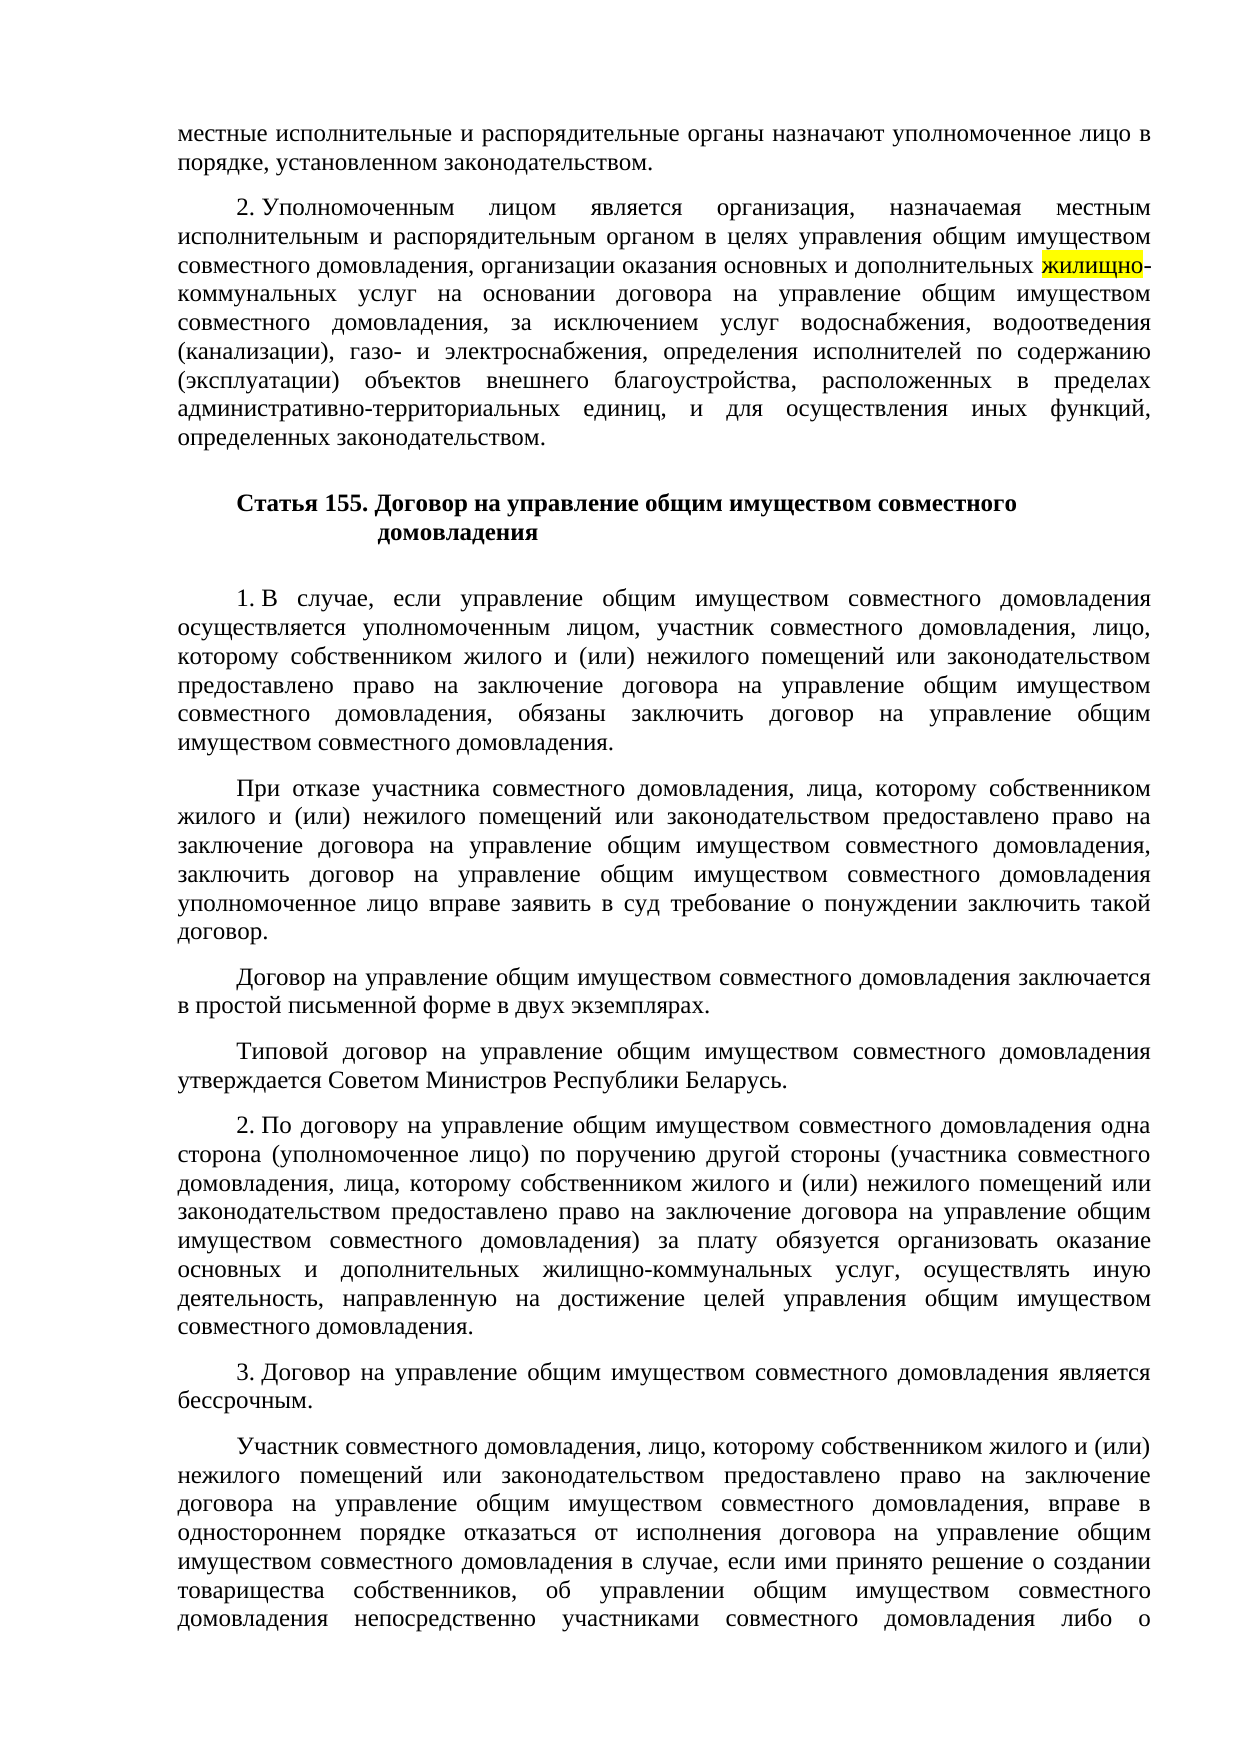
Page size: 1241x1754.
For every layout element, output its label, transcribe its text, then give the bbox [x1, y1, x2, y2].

text 2. Уполномоченным лицом является организация, назначаемая местным исполнительным и распорядительным органом в целях управления общим имуществом совместного домовладения, организации оказания основных и дополнительных жилищно-коммунальных услуг на основании договора на управление общим имуществом совместного домовладения, за исключением услуг водоснабжения, водоотведения (канализации), газо- и электроснабжения, определения исполнителей по содержанию (эксплуатации) объектов внешнего благоустройства, расположенных в пределах административно-территориальных единиц, и для осуществления иных функций, определенных законодательством. [177, 192, 1152, 451]
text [177, 118, 1152, 176]
text Договор на управление общим имуществом совместного домовладения заключается в простой письменной форме в двух экземплярах. [177, 962, 1152, 1019]
text При отказе участника совместного домовладения, лица, которому собственником жилого и (или) нежилого помещений или законодательством предоставлено право на заключение договора на управление общим имуществом совместного домовладения, заключить договор на управление общим имуществом совместного домовладения уполномоченное лицо вправе заявить в суд требование о понуждении заключить такой договор. [177, 773, 1152, 945]
text Типовой договор на управление общим имуществом совместного домовладения утверждается Советом Министров Республики Беларусь. [177, 1036, 1152, 1093]
text 2. По договору на управление общим имуществом совместного домовладения одна сторона (уполномоченное лицо) по поручению другой стороны (участника совместного домовладения, лица, которому собственником жилого и (или) нежилого помещений или законодательством предоставлено право на заключение договора на управление общим имуществом совместного домовладения) за плату обязуется организовать оказание основных и дополнительных жилищно-коммунальных услуг, осуществлять иную деятельность, направленную на достижение целей управления общим имуществом совместного домовладения. [177, 1110, 1152, 1340]
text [177, 1431, 1152, 1632]
text Статья 155. Договор на управление общим имуществом совместного домовладения [236, 488, 1152, 546]
text 1. В случае, если управление общим имуществом совместного домовладения осуществляется уполномоченным лицом, участник совместного домовладения, лицо, которому собственником жилого и (или) нежилого помещений или законодательством предоставлено право на заключение договора на управление общим имуществом совместного домовладения, обязаны заключить договор на управление общим имуществом совместного домовладения. [177, 583, 1152, 756]
text 3. Договор на управление общим имуществом совместного домовладения является бессрочным. [177, 1357, 1152, 1414]
